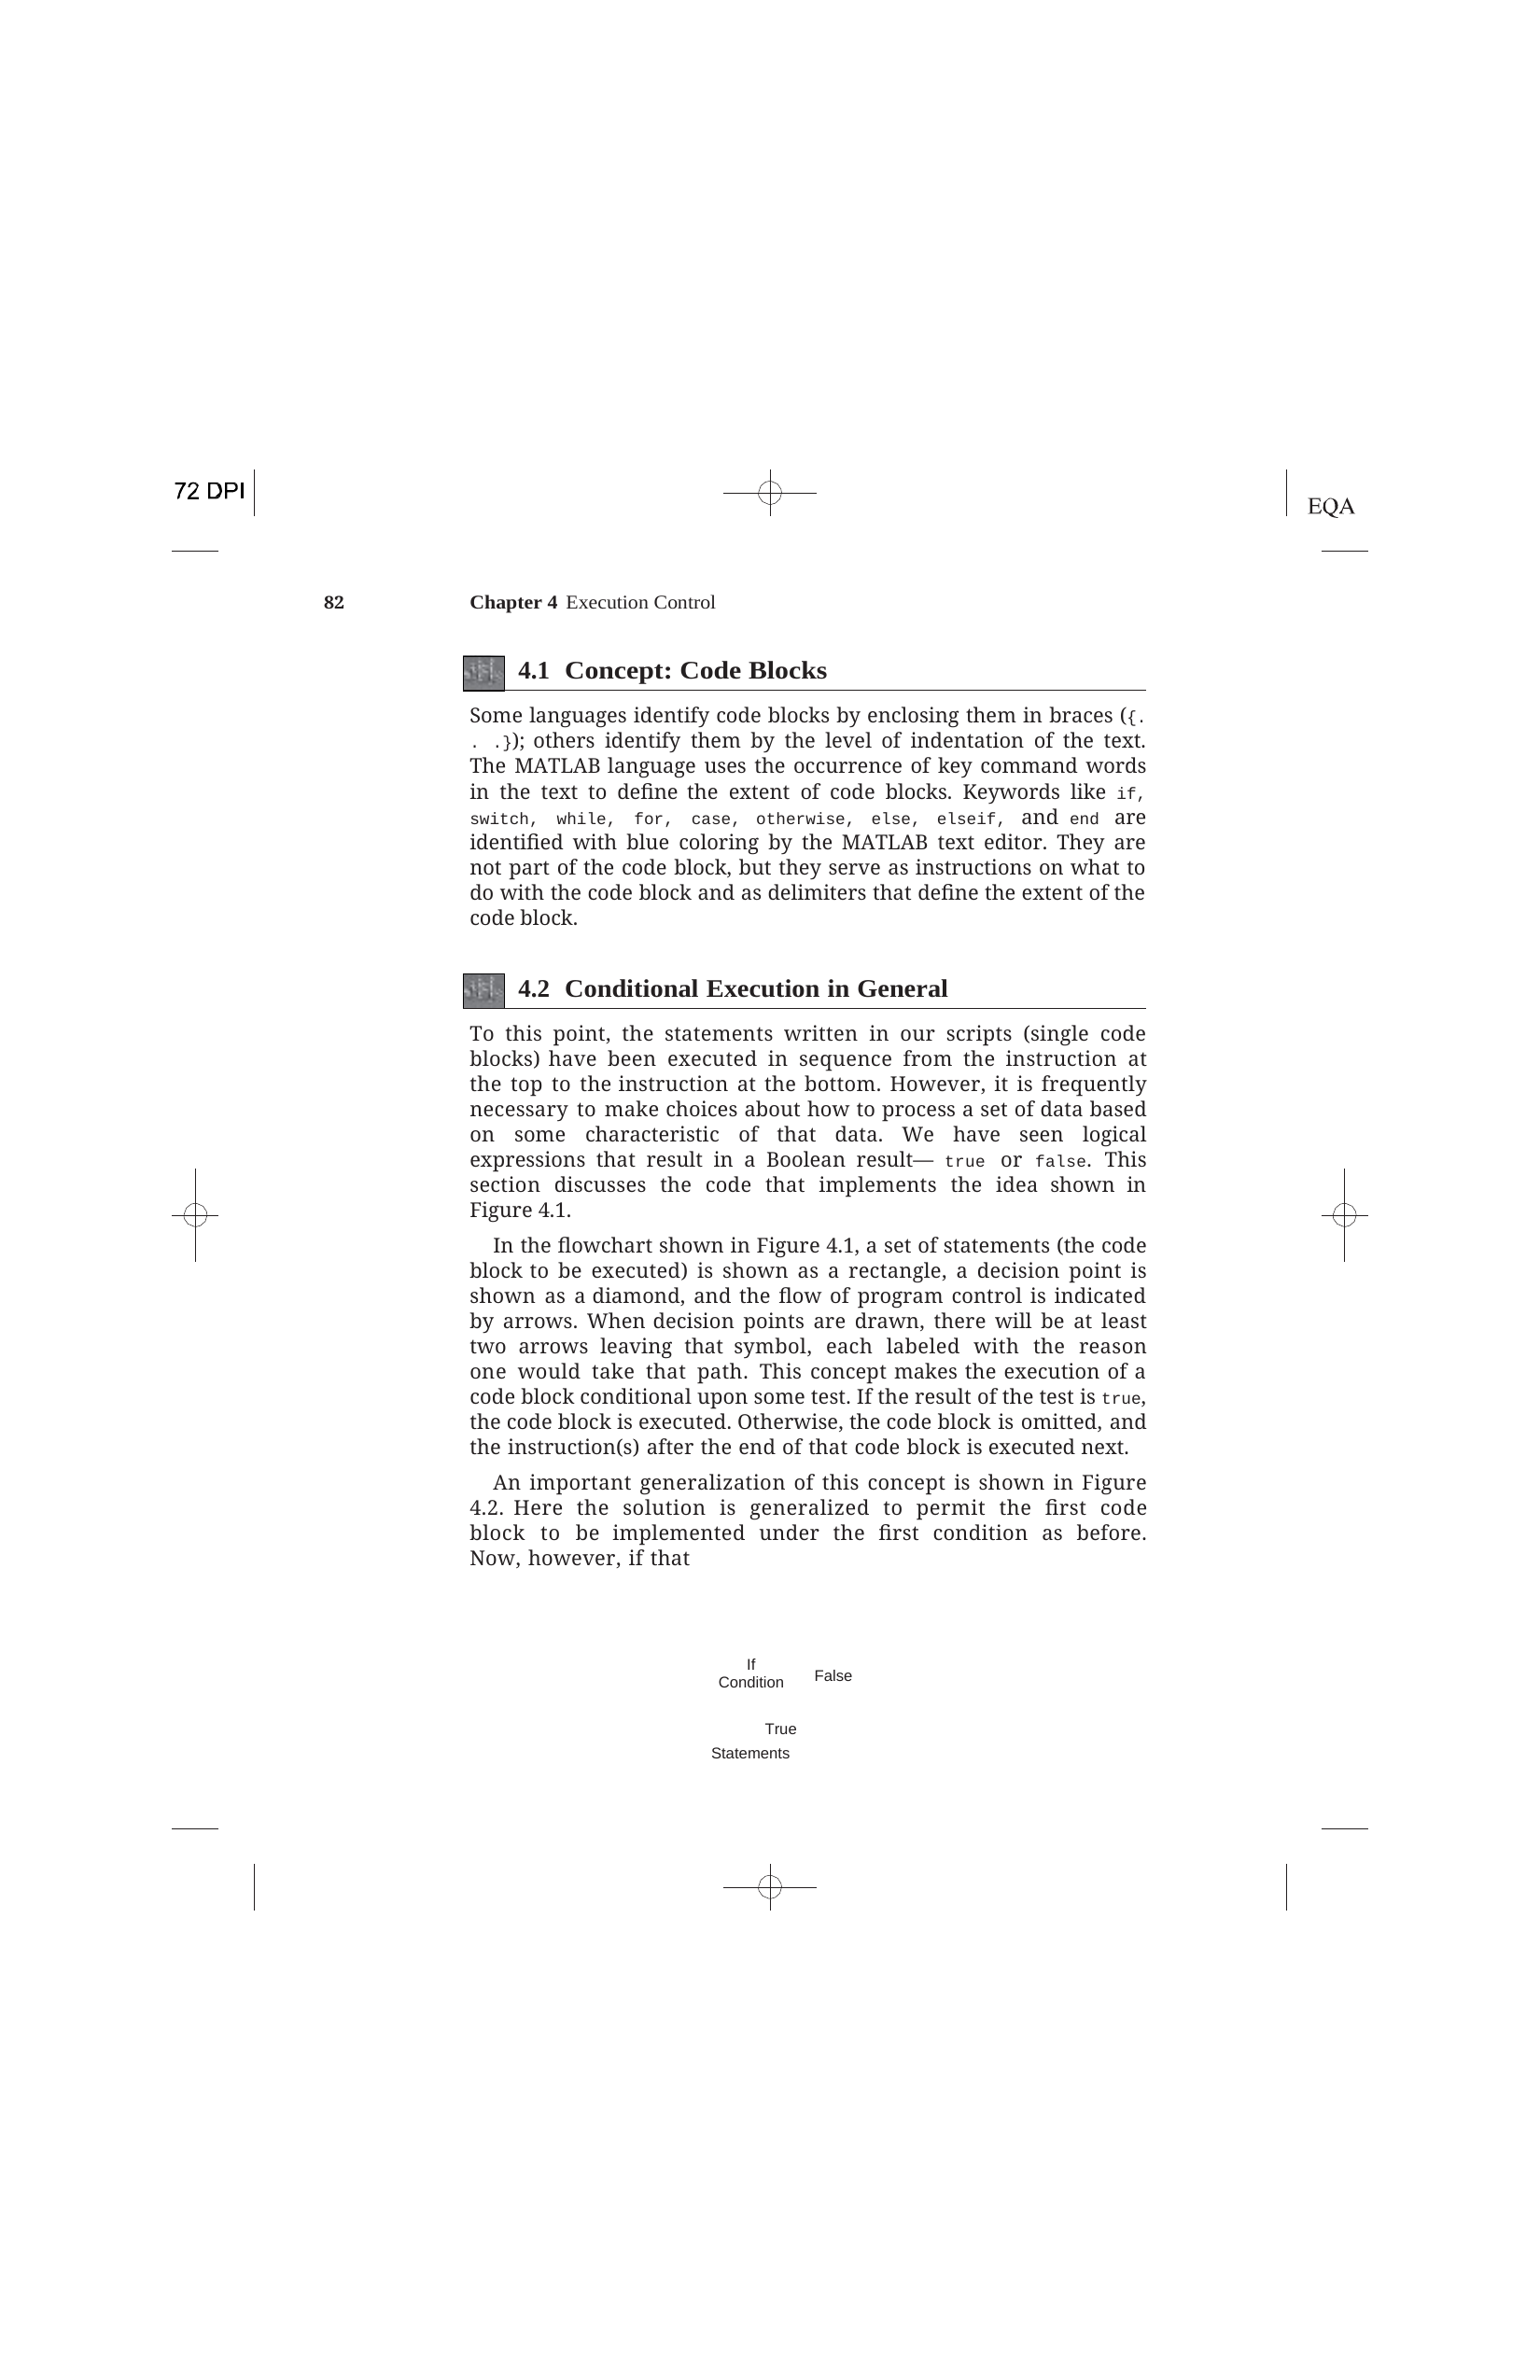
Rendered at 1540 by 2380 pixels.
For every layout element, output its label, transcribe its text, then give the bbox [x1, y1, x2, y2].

subtitle Conditional Execution in General [518, 973, 1379, 1002]
picture [464, 974, 504, 1008]
text True Statements [711, 1720, 874, 1762]
text 82 Chapter 4 Execution Control [324, 590, 1379, 614]
text False [814, 1667, 1379, 1685]
subtitle Concept: Code Blocks [518, 655, 1379, 685]
text An important generalization of this concept is shown in Figure 4.2. Here the solution is generalized to permit the first code block to be implemented under the first condition as before. Now, however, if that [469, 1470, 1147, 1571]
picture [464, 657, 504, 690]
text If Condition [718, 1657, 784, 1691]
text In the flowchart shown in Figure 4.1, a set of statements (the code block to be executed) is shown as a rectangle, a decision point is shown as a diamond, and the flow of program control is indicated by arrows. When decision points are drawn, there will be at least two arrows leaving that symbol, each labeled with the reason one would take that path. This concept makes the execution of a code block conditional upon some test. If the result of the test is true, the code block is executed. Otherwise, the code block is omitted, and the instruction(s) after the end of that code block is executed next. [469, 1233, 1147, 1460]
text To this point, the statements written in our scripts (single code blocks) have been executed in sequence from the instruction at the top to the instruction at the bottom. However, it is frequently necessary to make choices about how to process a set of data based on some characteristic of that data. We have seen logical expressions that result in a Boolean result— true or false. This section discusses the code that implements the idea shown in Figure 4.1. [469, 1020, 1147, 1223]
text Some languages identify code blocks by enclosing them in braces ({. . .}); others identify them by the level of indentation of the text. The MATLAB language uses the occurrence of key command words in the text to define the extent of code blocks. Keywords like if, switch, while, for, case, otherwise, else, elseif, and end are identified with blue coloring by the MATLAB text editor. They are not part of the code block, but they serve as instructions on what to do with the code block and as delimiters that define the extent of the code block. [469, 703, 1146, 931]
